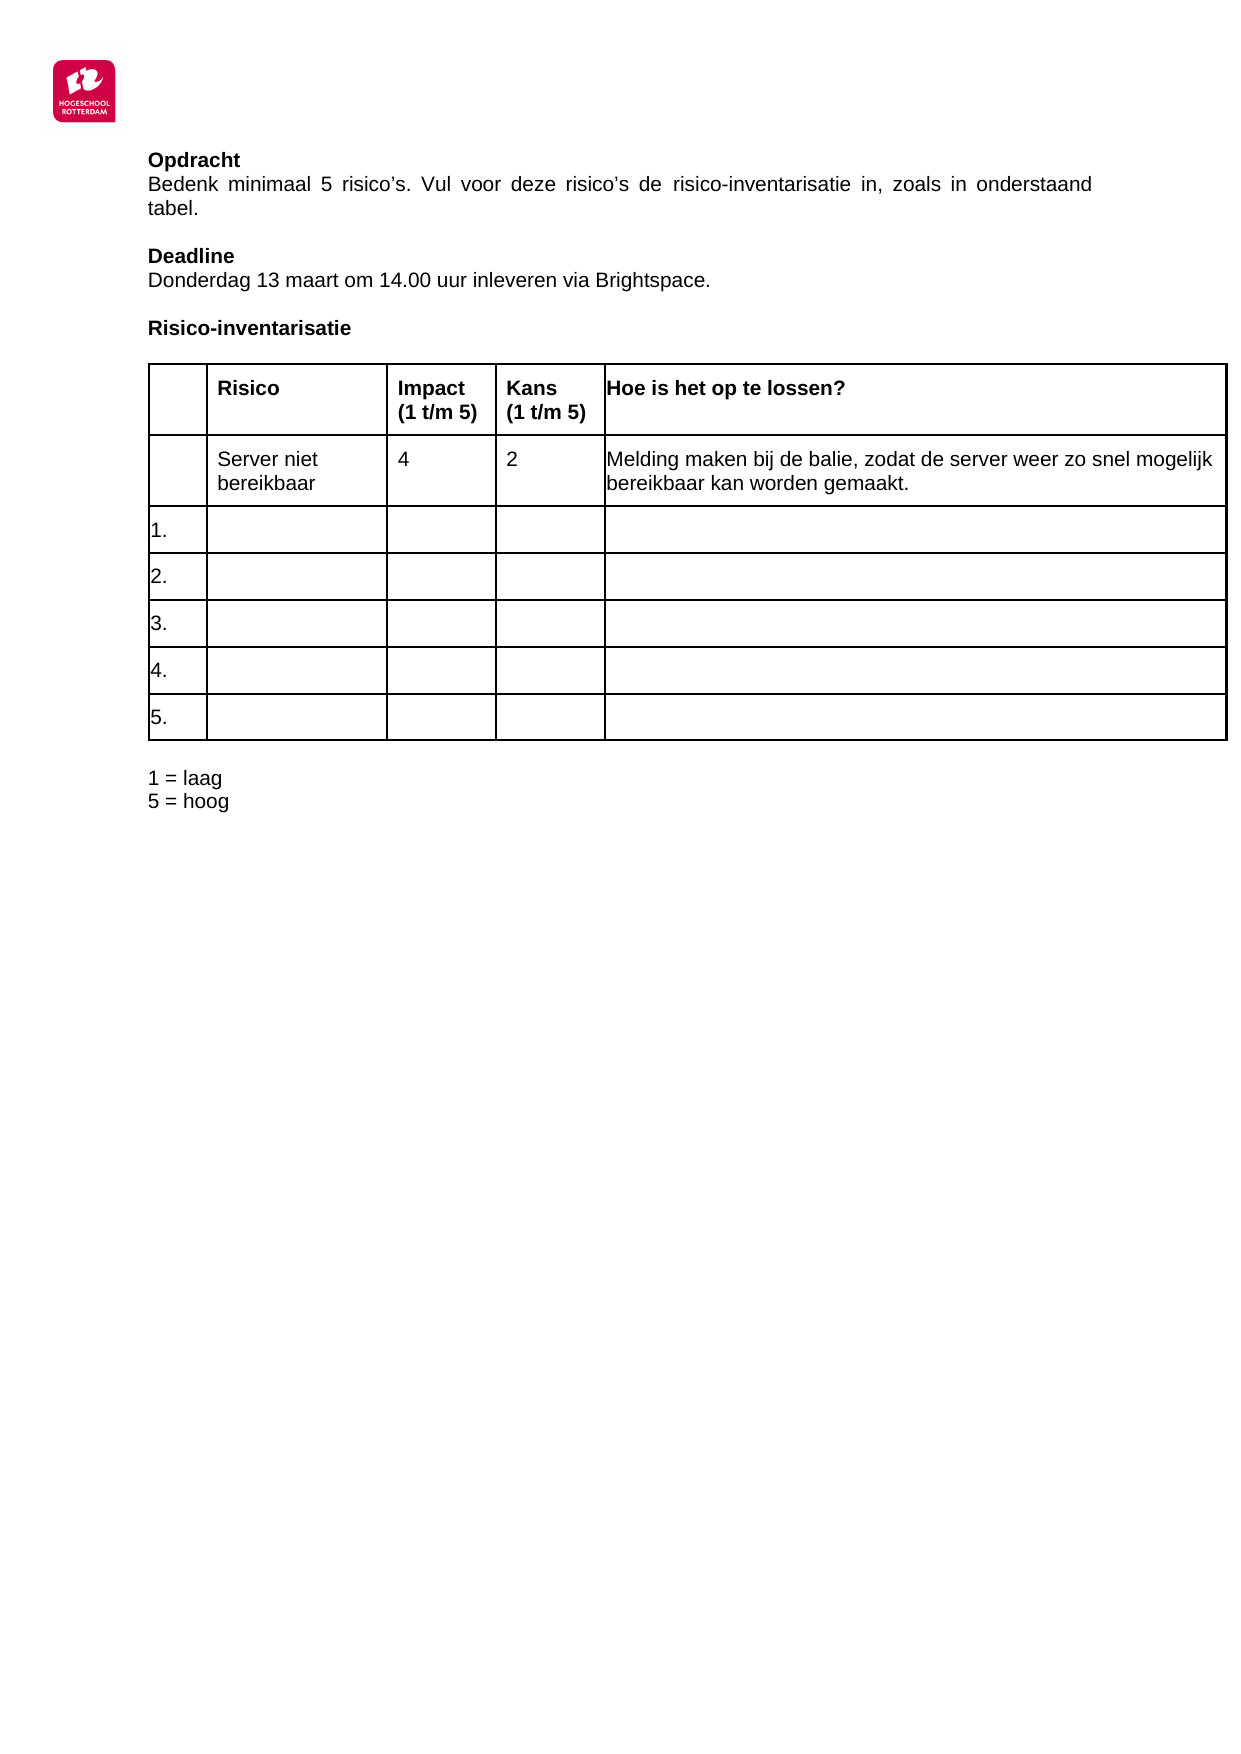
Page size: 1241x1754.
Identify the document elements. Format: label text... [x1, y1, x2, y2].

table_cell 2. [150, 554, 206, 599]
table_cell [208, 507, 386, 552]
picture [39, 46, 129, 136]
table_cell [606, 695, 1225, 739]
table_cell 4. [150, 648, 206, 692]
table_cell [497, 695, 604, 739]
table_cell [150, 436, 206, 505]
table_cell [497, 648, 604, 692]
text 5 = hoog [148, 789, 1093, 813]
table_cell [208, 648, 386, 692]
table_header Impact (1 t/m 5) [388, 365, 495, 434]
table_cell [606, 507, 1225, 552]
table_cell [606, 648, 1225, 692]
table_cell [208, 601, 386, 646]
table_cell 5. [150, 695, 206, 739]
table_cell Server niet bereikbaar [208, 436, 386, 505]
table_cell [208, 554, 386, 599]
table_header Risico [208, 365, 386, 434]
table_cell [606, 601, 1225, 646]
text Donderdag 13 maart om 14.00 uur inleveren via Brightspace. [148, 267, 1093, 291]
table_cell [208, 695, 386, 739]
text Risico-inventarisatie [148, 315, 1093, 339]
text Bedenk minimaal 5 risico’s. Vul voor deze risico’s de risico-inventarisatie in, zoals in onderstaand tabel. [148, 172, 1093, 219]
table_cell 1. [150, 507, 206, 552]
table_cell [606, 554, 1225, 599]
table_cell 2 [497, 436, 604, 505]
table_cell [388, 601, 495, 646]
table_header Hoe is het op te lossen? [606, 365, 1225, 434]
table_cell 3. [150, 601, 206, 646]
table_cell [497, 554, 604, 599]
table_cell [388, 648, 495, 692]
table_cell Melding maken bij de balie, zodat de server weer zo snel mogelijk bereikbaar kan worden gemaakt. [606, 436, 1225, 505]
table_cell [388, 695, 495, 739]
text Opdracht [148, 148, 1093, 172]
table_cell [497, 601, 604, 646]
table_cell [388, 507, 495, 552]
table_cell 4 [388, 436, 495, 505]
table_cell [497, 507, 604, 552]
table_header Kans (1 t/m 5) [497, 365, 604, 434]
text 1 = laag [148, 765, 1093, 789]
table_header [150, 365, 206, 434]
table_cell [388, 554, 495, 599]
text Deadline [148, 243, 1093, 267]
